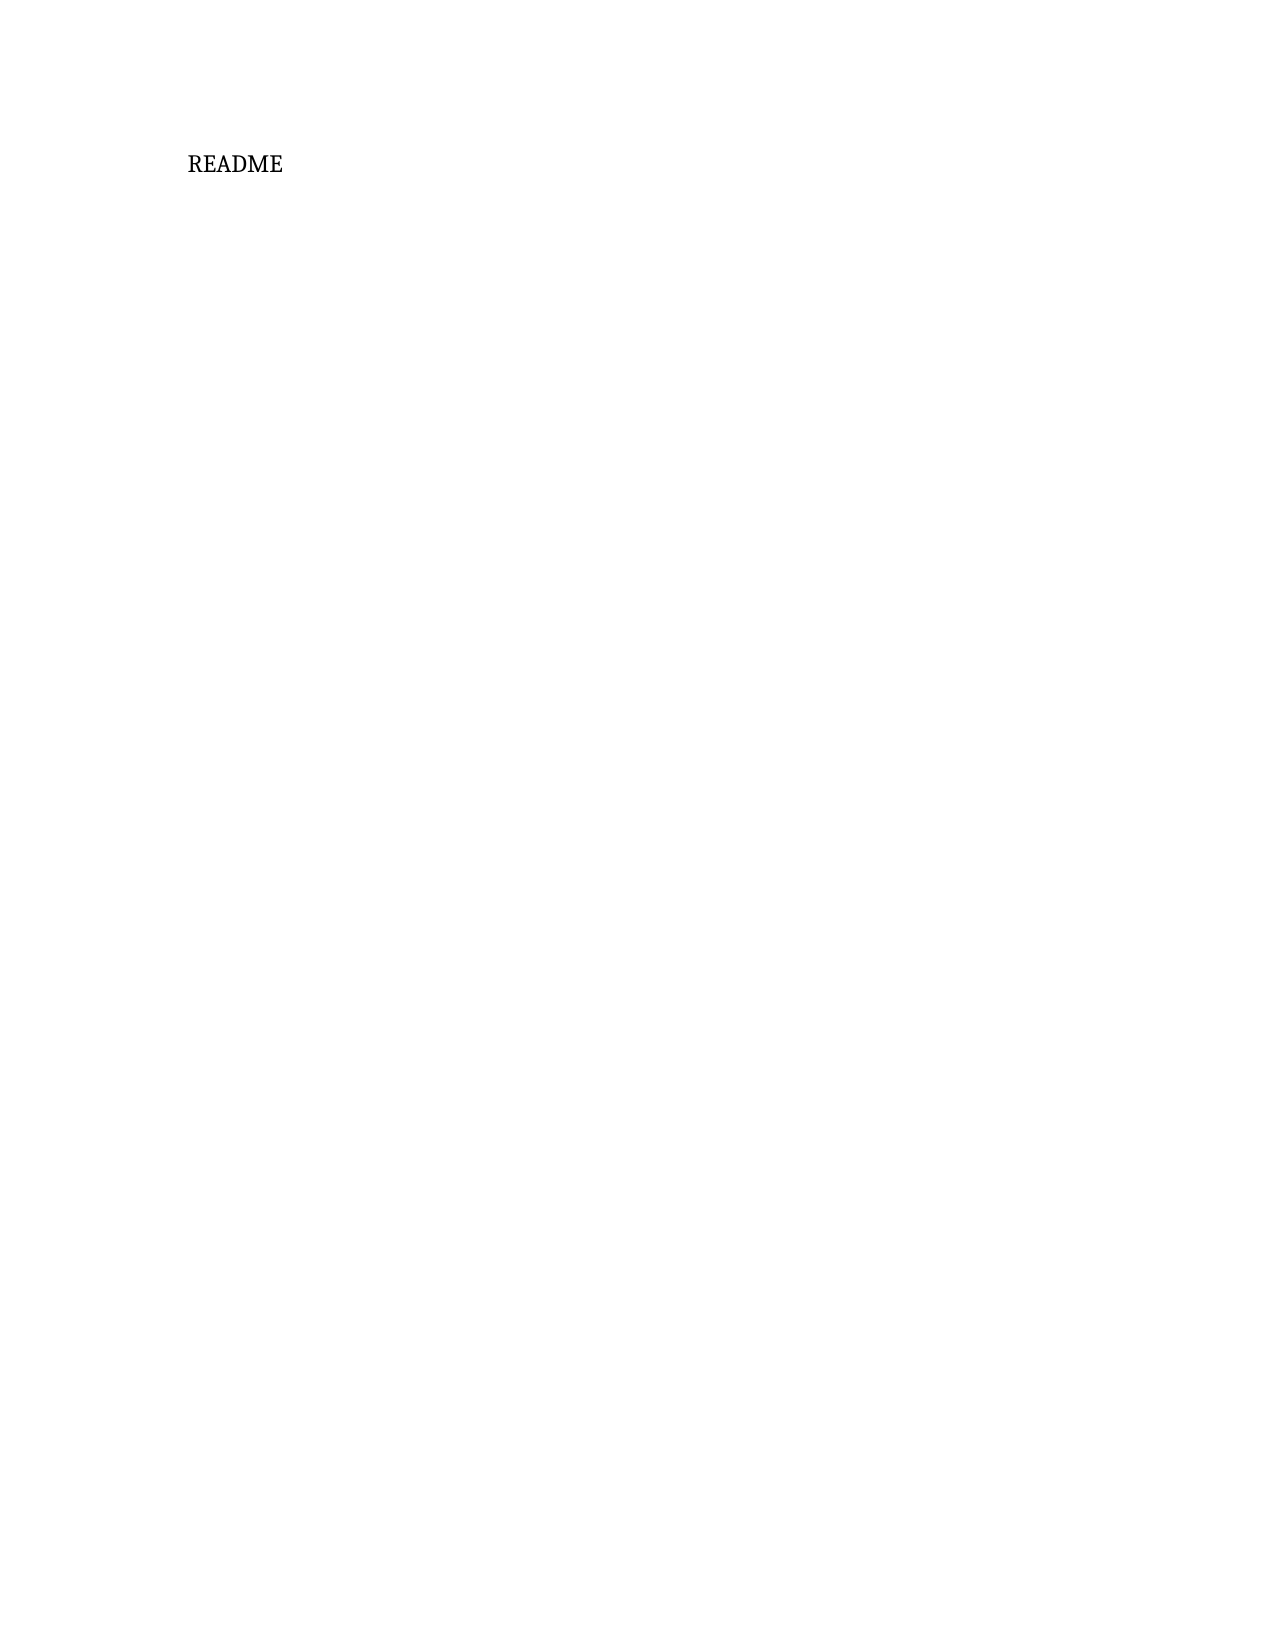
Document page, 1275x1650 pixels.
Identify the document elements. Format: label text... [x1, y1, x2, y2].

text README [187, 150, 1087, 179]
